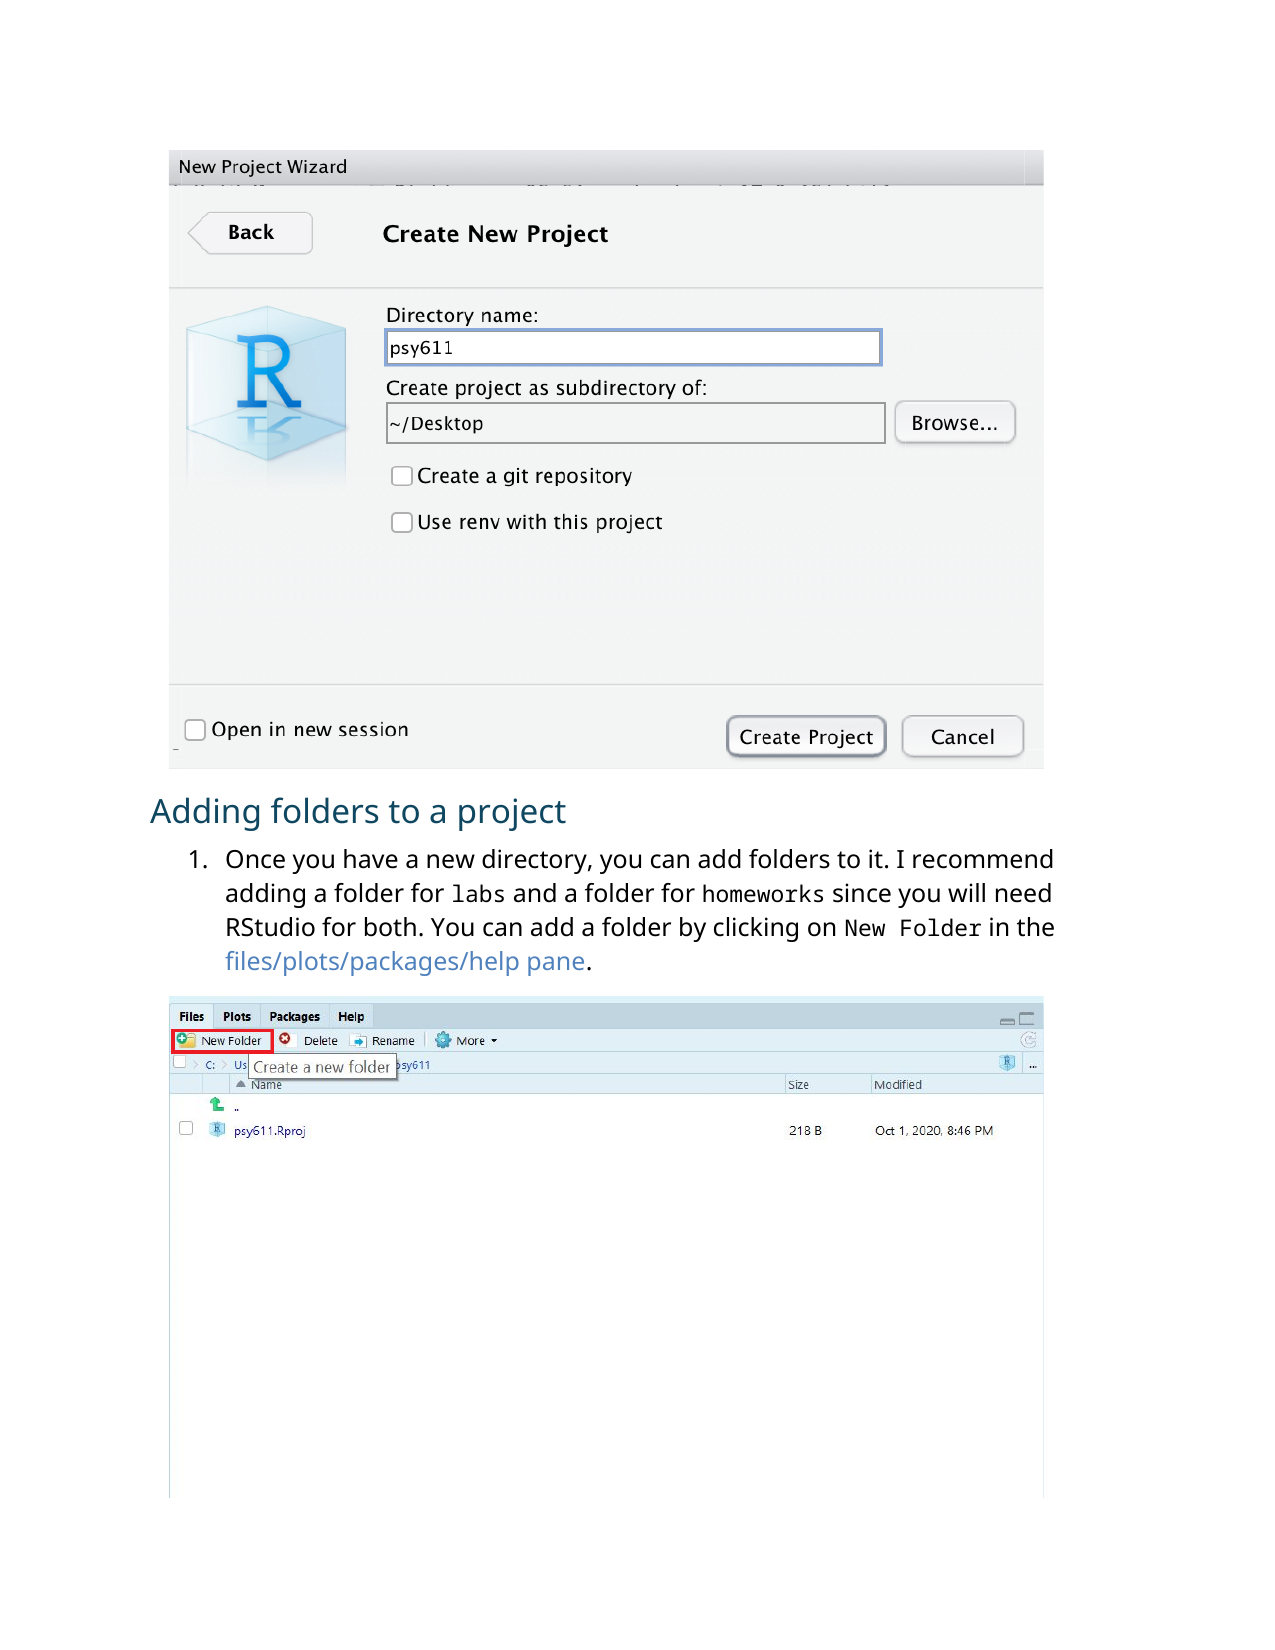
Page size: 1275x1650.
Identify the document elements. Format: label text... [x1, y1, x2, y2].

list Once you have a new directory, you can add folders to it. I recommend adding a folder for labs and a folder for homeworks since you will need RStudio for both. You can add a folder by clicking on New Folder in the files/plots/packages/help pane. [187, 841, 1125, 978]
picture [168, 996, 1044, 1498]
picture [168, 150, 1044, 769]
subtitle Adding folders to a project [150, 788, 1125, 833]
